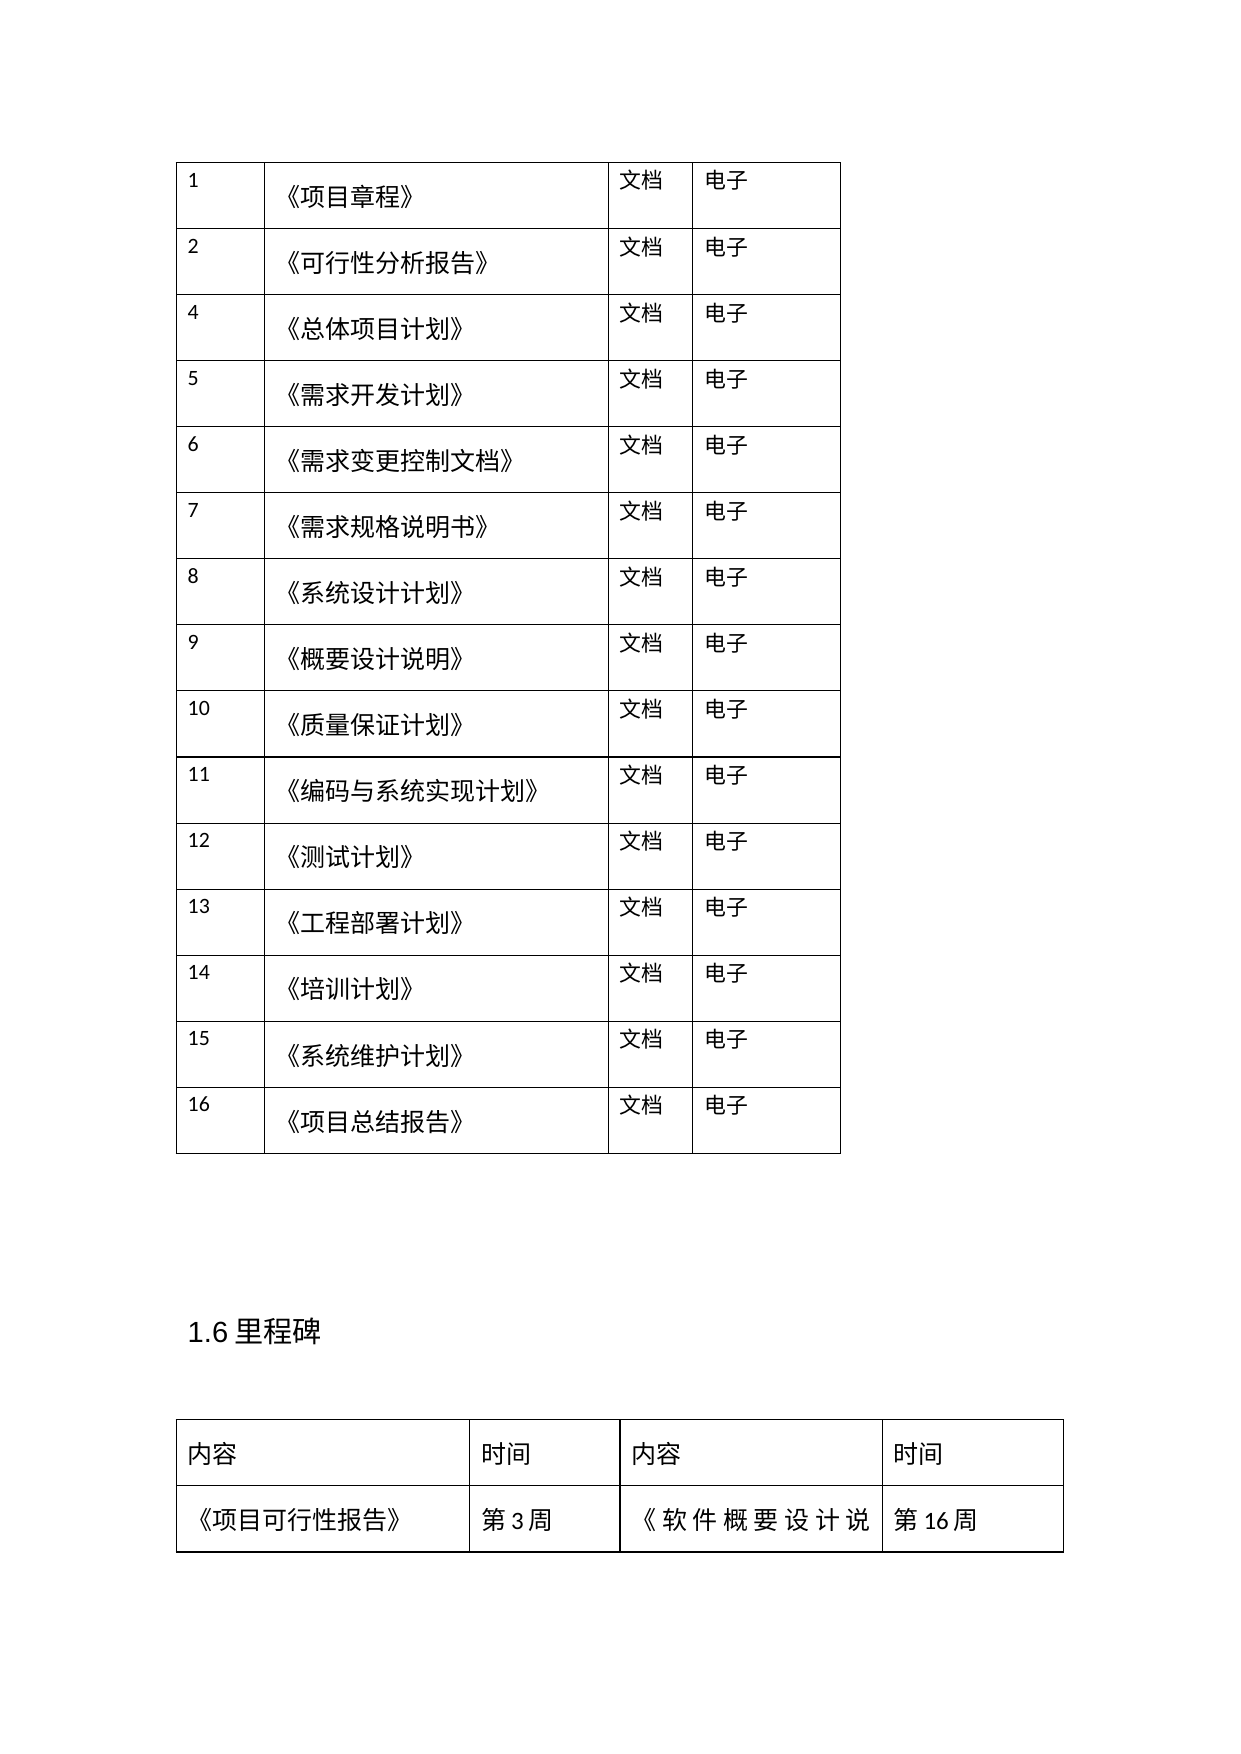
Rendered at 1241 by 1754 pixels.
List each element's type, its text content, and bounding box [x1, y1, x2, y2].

table_cell 《编码与系统实现计划》 [265, 758, 608, 822]
table_cell 电子 [693, 229, 840, 294]
table_cell 《培训计划》 [265, 956, 608, 1021]
table_cell 文档 [609, 427, 692, 492]
table_cell 文档 [609, 1088, 692, 1153]
table_cell 15 [177, 1022, 264, 1087]
table_cell 电子 [693, 824, 840, 888]
table_cell 电子 [693, 625, 840, 690]
table_cell 第16周 [883, 1486, 1063, 1551]
table_cell 文档 [609, 295, 692, 360]
table_cell 文档 [609, 691, 692, 756]
table_cell 5 [177, 361, 264, 426]
table_cell 电子 [693, 758, 840, 822]
table_cell 4 [177, 295, 264, 360]
table_cell 文档 [609, 890, 692, 954]
table_header 时间 [883, 1420, 1063, 1485]
table_cell 文档 [609, 1022, 692, 1087]
table_cell 电子 [693, 956, 840, 1021]
table_cell 电子 [693, 427, 840, 492]
table_cell 第3周 [470, 1486, 619, 1551]
table_cell 文档 [609, 493, 692, 558]
table_cell 《项目章程》 [265, 163, 608, 228]
table_cell 1 [177, 163, 264, 228]
table_cell 11 [177, 758, 264, 822]
table_cell 《项目可行性报告》 [177, 1486, 469, 1551]
table_cell 电子 [693, 691, 840, 756]
table_cell 《需求变更控制文档》 [265, 427, 608, 492]
subtitle 1.6里程碑 [187, 1297, 1053, 1362]
table_cell 文档 [609, 956, 692, 1021]
table_cell 文档 [609, 229, 692, 294]
table_cell 《项目总结报告》 [265, 1088, 608, 1153]
table_cell 《软件概要设计说明》 [621, 1486, 882, 1551]
table_header 时间 [470, 1420, 619, 1485]
table_cell 文档 [609, 361, 692, 426]
table_cell 6 [177, 427, 264, 492]
table_header 内容 [621, 1420, 882, 1485]
table_cell 电子 [693, 559, 840, 624]
table_cell 14 [177, 956, 264, 1021]
table_cell 8 [177, 559, 264, 624]
table_cell 9 [177, 625, 264, 690]
table_cell 《系统设计计划》 [265, 559, 608, 624]
table_cell 文档 [609, 758, 692, 822]
table_cell 10 [177, 691, 264, 756]
table_cell 16 [177, 1088, 264, 1153]
table_cell 13 [177, 890, 264, 954]
table_cell 电子 [693, 1022, 840, 1087]
table_cell 《质量保证计划》 [265, 691, 608, 756]
table_cell 电子 [693, 493, 840, 558]
table_cell 《系统维护计划》 [265, 1022, 608, 1087]
table_cell 文档 [609, 163, 692, 228]
table_cell 《总体项目计划》 [265, 295, 608, 360]
table_cell 电子 [693, 1088, 840, 1153]
table_cell 《概要设计说明》 [265, 625, 608, 690]
table_cell 《可行性分析报告》 [265, 229, 608, 294]
table_cell 文档 [609, 625, 692, 690]
table_cell 电子 [693, 295, 840, 360]
table_cell 2 [177, 229, 264, 294]
table_cell 电子 [693, 163, 840, 228]
table_cell 《需求开发计划》 [265, 361, 608, 426]
table_cell 电子 [693, 361, 840, 426]
table_cell 文档 [609, 559, 692, 624]
table_header 内容 [177, 1420, 469, 1485]
table_cell 《测试计划》 [265, 824, 608, 888]
table_cell 文档 [609, 824, 692, 888]
table_cell 《工程部署计划》 [265, 890, 608, 954]
table_cell 12 [177, 824, 264, 888]
table_cell 7 [177, 493, 264, 558]
table_cell 《需求规格说明书》 [265, 493, 608, 558]
table_cell 电子 [693, 890, 840, 954]
